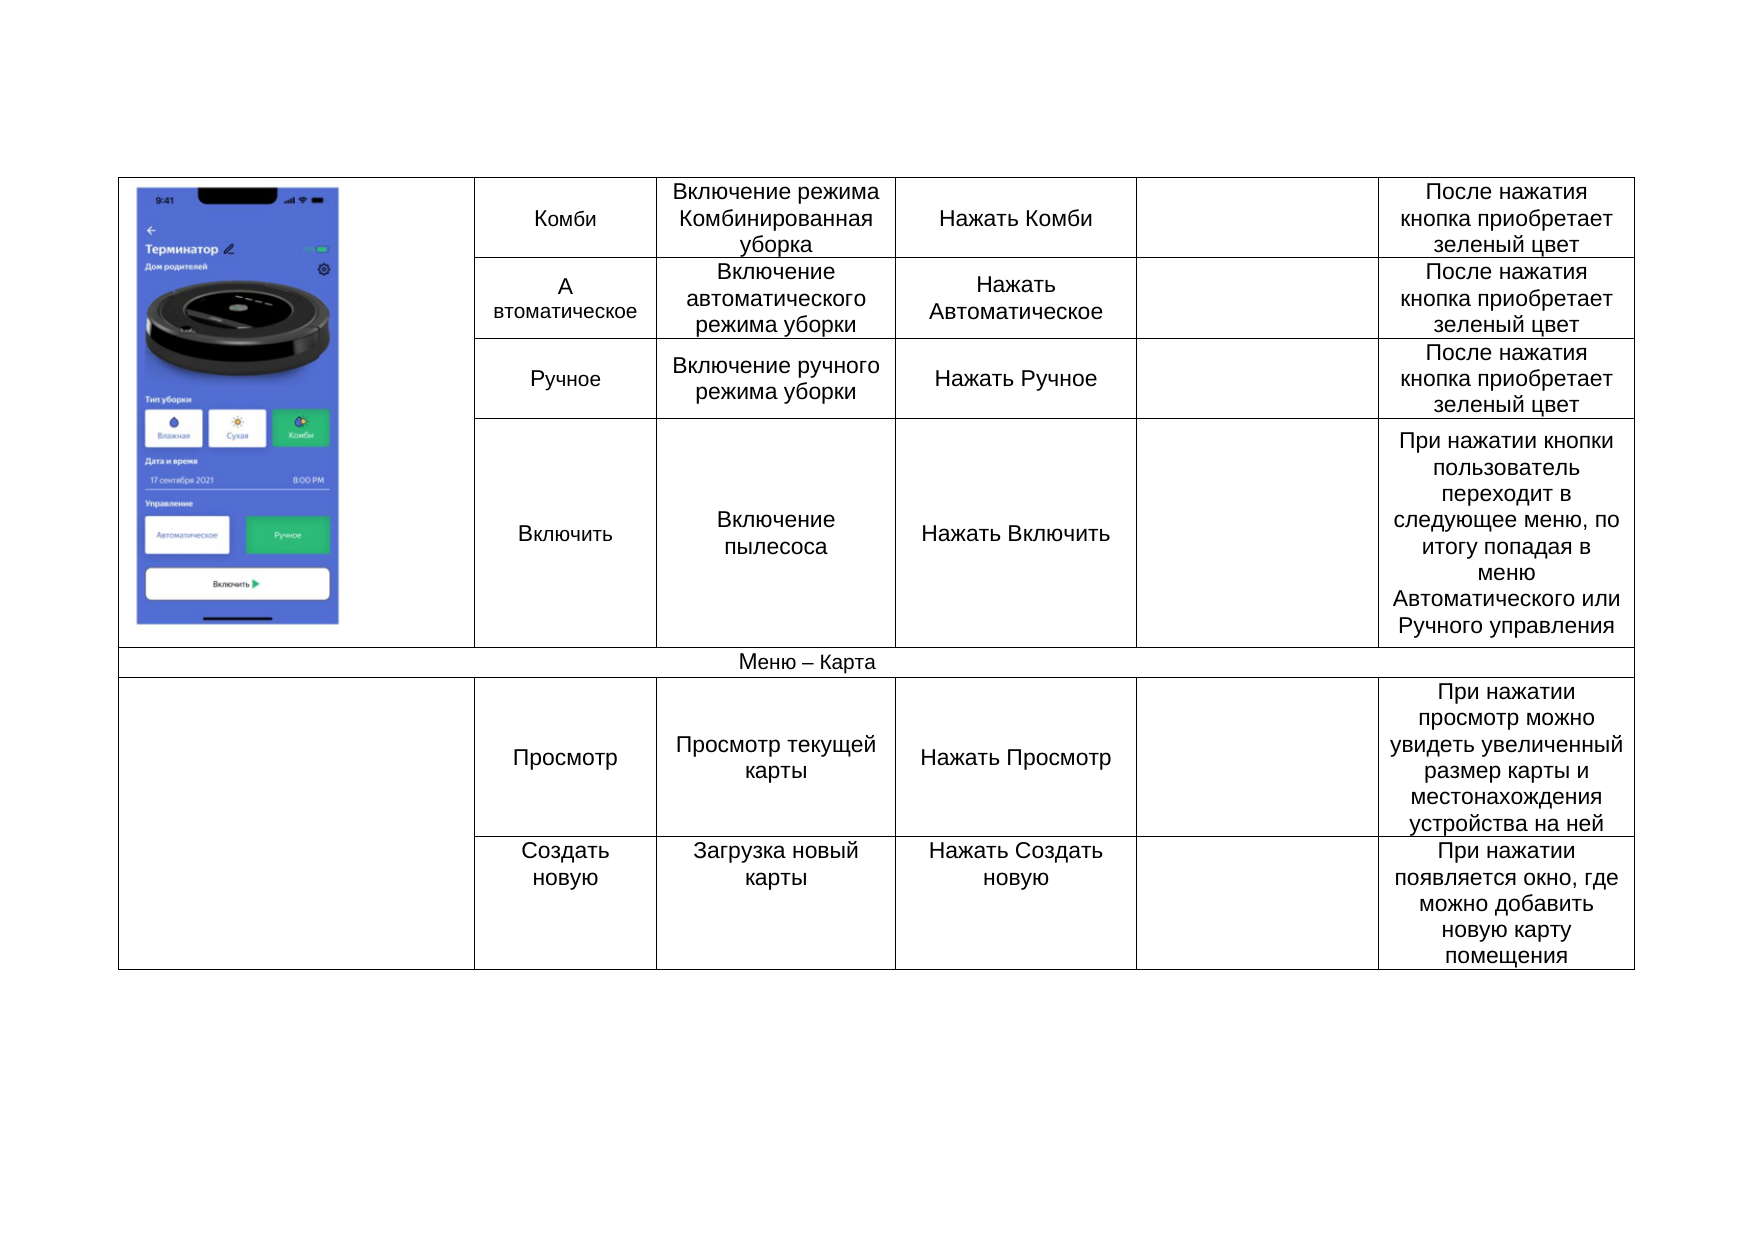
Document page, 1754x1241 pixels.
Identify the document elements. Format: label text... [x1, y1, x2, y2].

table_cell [1379, 178, 1634, 257]
table_cell [1137, 419, 1378, 647]
table_cell При нажатии кнопки пользователь переходит в следующее меню, по итогу попадая в меню Автоматического или Ручного управления [1379, 419, 1634, 647]
table_cell Нажать Ручное [896, 339, 1136, 417]
picture [129, 178, 343, 629]
table_cell Нажать Комби [896, 178, 1136, 257]
table_cell Нажать Автоматическое [896, 258, 1136, 337]
table_cell [1137, 339, 1378, 417]
table_cell Нажать Просмотр [896, 678, 1136, 836]
table_cell Включение режима Комбинированная уборка [657, 178, 895, 257]
table_cell Включить [475, 419, 656, 647]
table_cell Автоматическое [475, 258, 656, 337]
table_cell Нажать Включить [896, 419, 1136, 647]
table_cell [1137, 837, 1378, 969]
table_cell После нажатия кнопка приобретает зеленый цвет [1379, 339, 1634, 417]
table_cell Загрузка новый карты [657, 837, 895, 969]
table_cell [1137, 678, 1378, 836]
table_cell Включение автоматического режима уборки [657, 258, 895, 337]
table_cell Комби [475, 178, 656, 257]
table_cell Включение ручного режима уборки [657, 339, 895, 417]
table_cell При нажатии появляется окно, где можно добавить новую карту помещения [1379, 837, 1634, 969]
table_cell Нажать Создать новую [896, 837, 1136, 969]
table_cell Включение пылесоса [657, 419, 895, 647]
table_cell [1137, 178, 1378, 257]
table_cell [1379, 258, 1634, 337]
table_cell Меню – Карта [119, 648, 1634, 677]
table_cell Создать новую [475, 837, 656, 969]
table_cell Просмотр [475, 678, 656, 836]
table_cell [1137, 258, 1378, 337]
table_cell При нажатии просмотр можно увидеть увеличенный размер карты и местонахождения устройства на ней [1379, 678, 1634, 836]
table_cell [119, 678, 474, 969]
table_cell Просмотр текущей карты [657, 678, 895, 836]
table_cell Ручное [475, 339, 656, 417]
